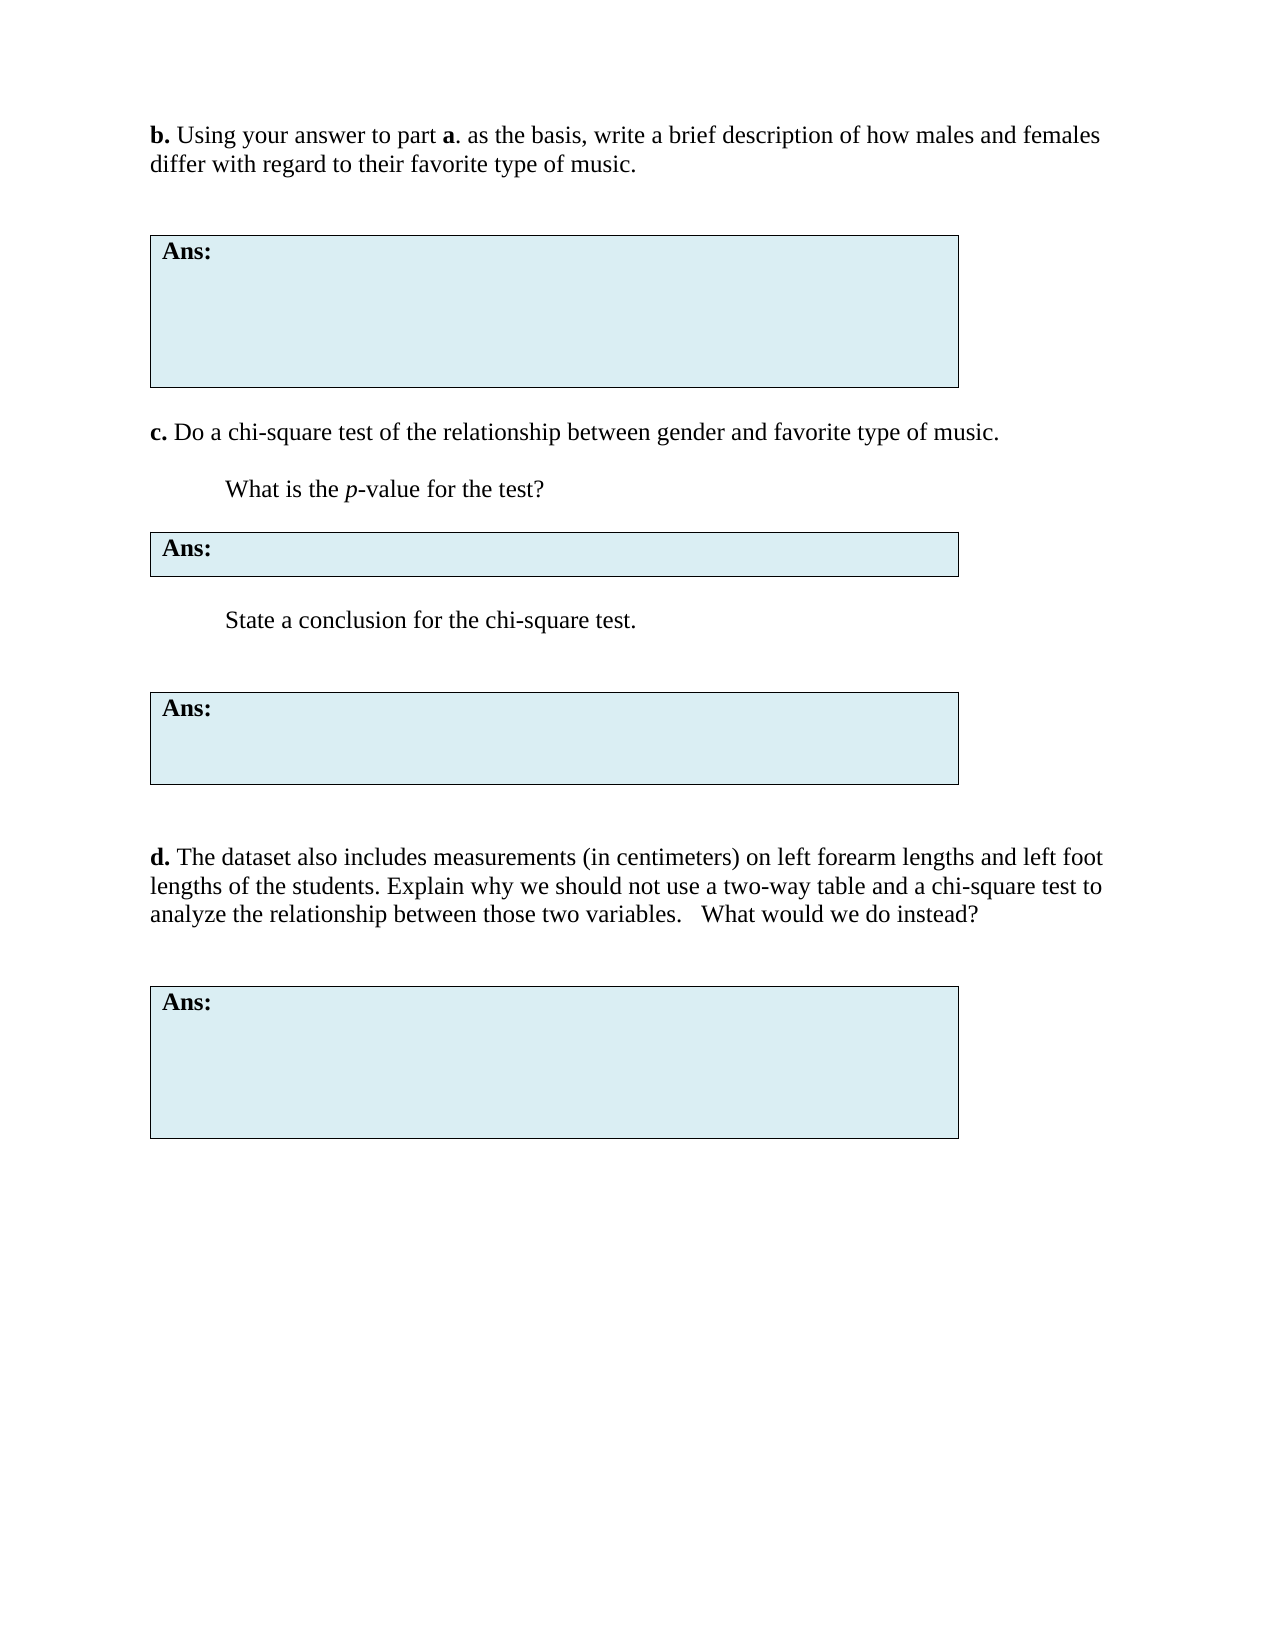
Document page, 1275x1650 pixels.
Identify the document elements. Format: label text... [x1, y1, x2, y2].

table_header Ans: [151, 693, 958, 783]
text What is the p-value for the test? [225, 474, 1125, 503]
text b. Using your answer to part a. as the basis, write a brief description of how males and females differ with regard to their favorite type of music. [150, 120, 1125, 177]
text State a conclusion for the chi-square test. [225, 605, 1125, 634]
table_header Ans: [151, 236, 958, 387]
table_header Ans: [151, 987, 958, 1137]
text d. The dataset also includes measurements (in centimeters) on left forearm lengths and left foot lengths of the students. Explain why we should not use a two-way table and a chi-square test to analyze the relationship between those two variables. What would we do instead? [150, 842, 1125, 928]
text c. Do a chi-square test of the relationship between gender and favorite type of music. [150, 417, 1125, 445]
table_header Ans: [151, 533, 958, 576]
